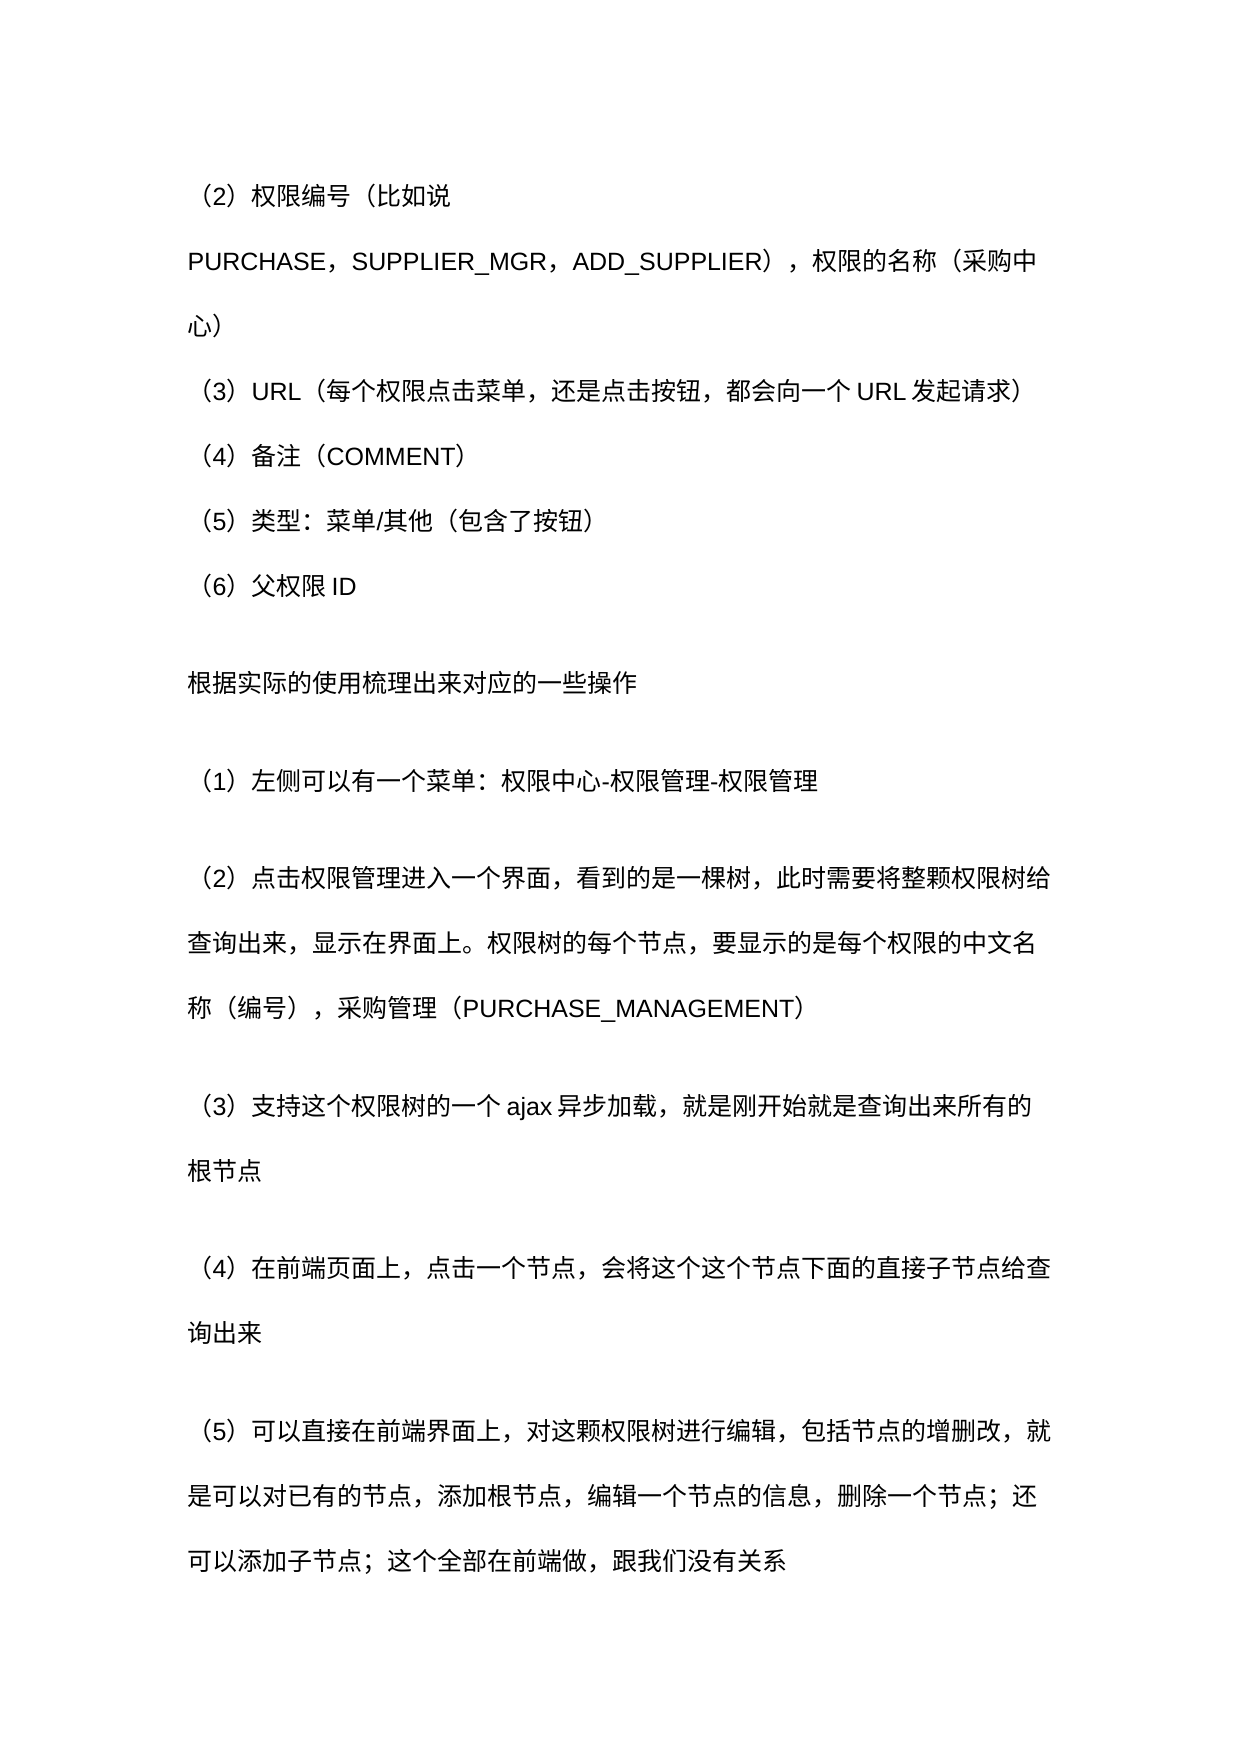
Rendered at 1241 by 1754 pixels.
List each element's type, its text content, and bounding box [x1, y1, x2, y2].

text （2）点击权限管理进入一个界面，看到的是一棵树，此时需要将整颗权限树给查询出来，显示在界面上。权限树的每个节点，要显示的是每个权限的中文名称（编号），采购管理（PURCHASE_MANAGEMENT） [187, 844, 1053, 1039]
text （5）可以直接在前端界面上，对这颗权限树进行编辑，包括节点的增删改，就是可以对已有的节点，添加根节点，编辑一个节点的信息，删除一个节点；还可以添加子节点；这个全部在前端做，跟我们没有关系 [187, 1397, 1053, 1592]
list 权限编号（比如说PURCHASE，SUPPLIER_MGR，ADD_SUPPLIER），权限的名称（采购中心） [187, 162, 1053, 357]
text （4）在前端页面上，点击一个节点，会将这个这个节点下面的直接子节点给查询出来 [187, 1234, 1053, 1364]
text （1）左侧可以有一个菜单：权限中心-权限管理-权限管理 [187, 747, 1053, 812]
list URL（每个权限点击菜单，还是点击按钮，都会向一个URL发起请求） [187, 357, 1053, 422]
list 父权限ID [187, 552, 1053, 617]
text （3）支持这个权限树的一个ajax异步加载，就是刚开始就是查询出来所有的根节点 [187, 1072, 1053, 1202]
list 备注（COMMENT） [187, 422, 1053, 487]
list 类型：菜单/其他（包含了按钮） [187, 487, 1053, 552]
text 根据实际的使用梳理出来对应的一些操作 [187, 649, 1053, 714]
